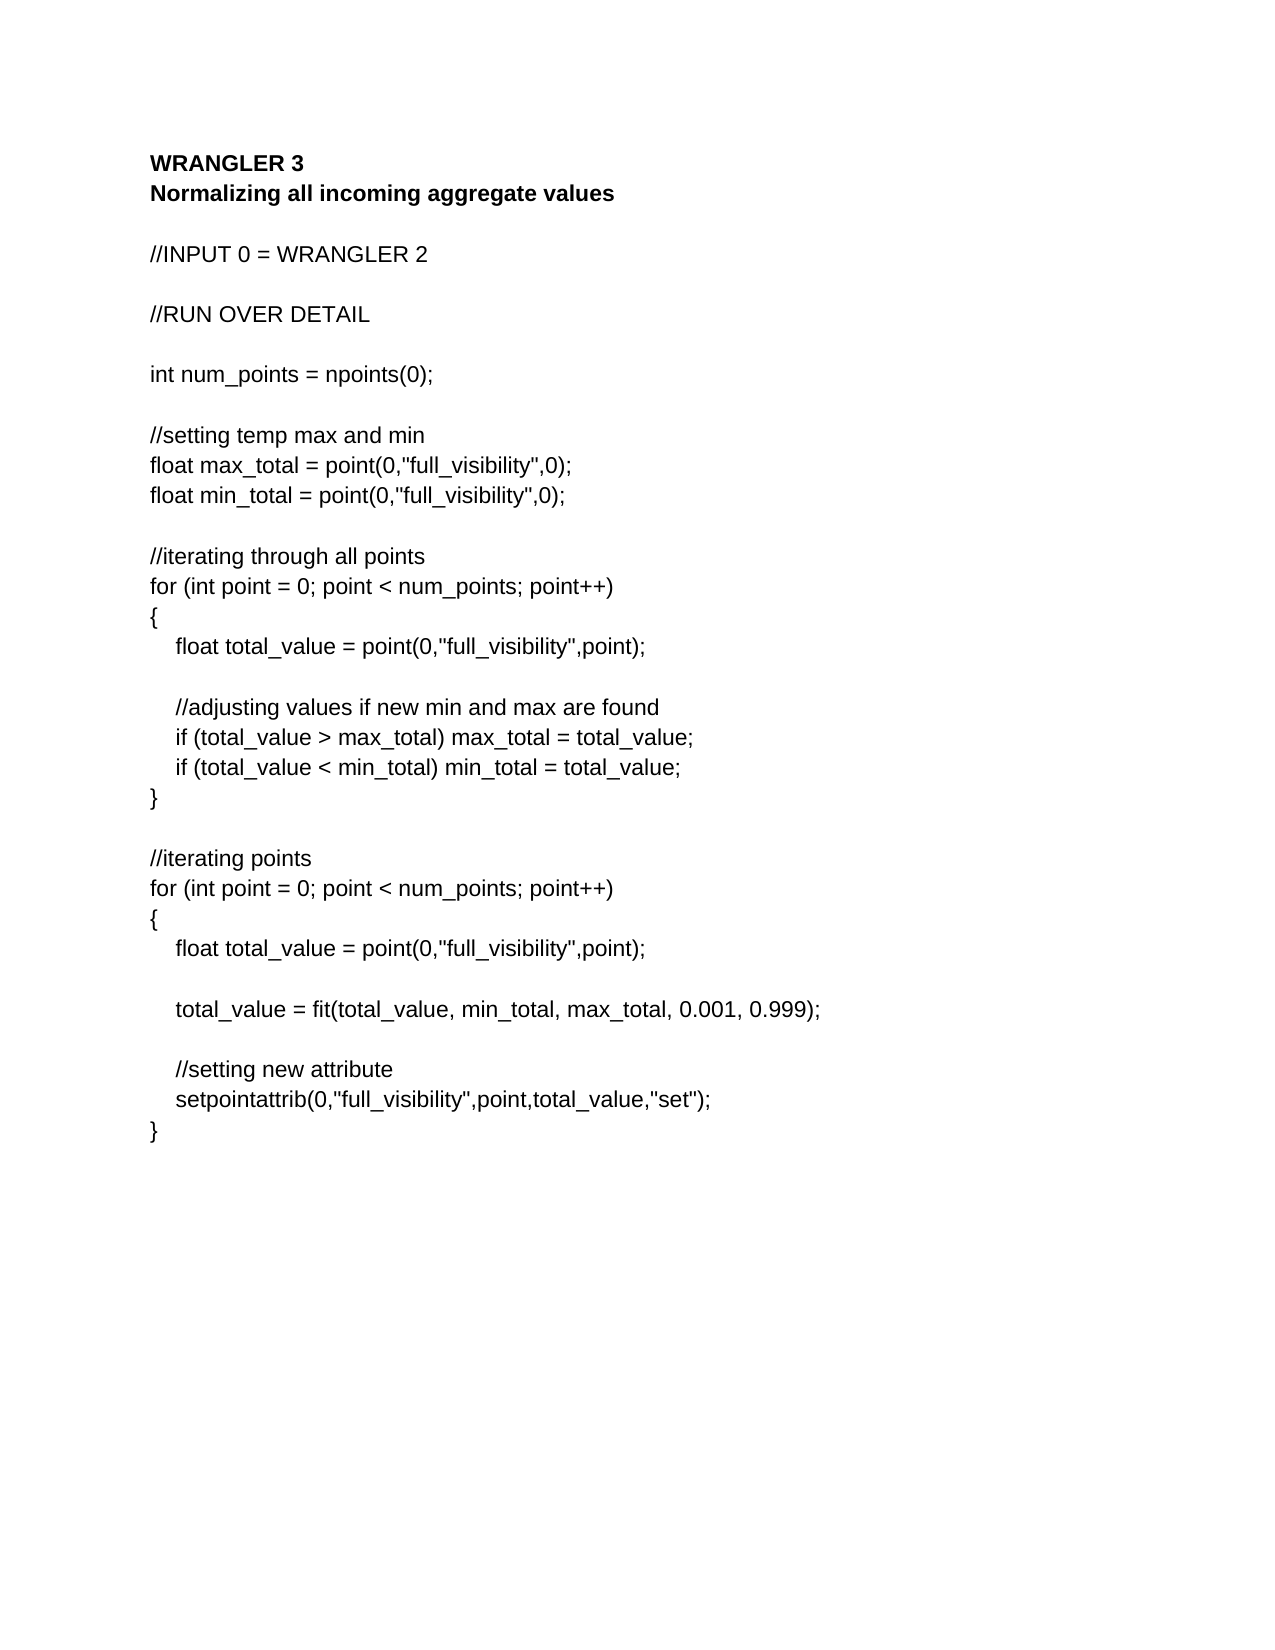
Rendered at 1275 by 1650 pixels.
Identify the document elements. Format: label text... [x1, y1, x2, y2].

text //adjusting values if new min and max are found [150, 694, 1125, 720]
text } [150, 1117, 1125, 1143]
text setpointattrib(0,"full_visibility",point,total_value,"set"); [150, 1086, 1125, 1113]
text //setting new attribute [150, 1056, 1125, 1083]
text //setting temp max and min [150, 422, 1125, 448]
text float max_total = point(0,"full_visibility",0); [150, 452, 1125, 478]
text { [150, 603, 1125, 629]
text //iterating points [150, 845, 1125, 871]
text //INPUT 0 = WRANGLER 2 [150, 241, 1125, 267]
text //iterating through all points [150, 543, 1125, 569]
text total_value = fit(total_value, min_total, max_total, 0.001, 0.999); [150, 996, 1125, 1022]
text Normalizing all incoming aggregate values [150, 180, 1125, 207]
text for (int point = 0; point < num_points; point++) [150, 875, 1125, 901]
text float min_total = point(0,"full_visibility",0); [150, 482, 1125, 509]
text for (int point = 0; point < num_points; point++) [150, 573, 1125, 599]
text { [150, 905, 1125, 932]
text } [150, 784, 1125, 811]
text if (total_value < min_total) min_total = total_value; [150, 754, 1125, 781]
text float total_value = point(0,"full_visibility",point); [150, 633, 1125, 660]
text WRANGLER 3 [150, 150, 1125, 176]
text float total_value = point(0,"full_visibility",point); [150, 935, 1125, 962]
text int num_points = npoints(0); [150, 361, 1125, 388]
text if (total_value > max_total) max_total = total_value; [150, 724, 1125, 750]
text //RUN OVER DETAIL [150, 301, 1125, 327]
